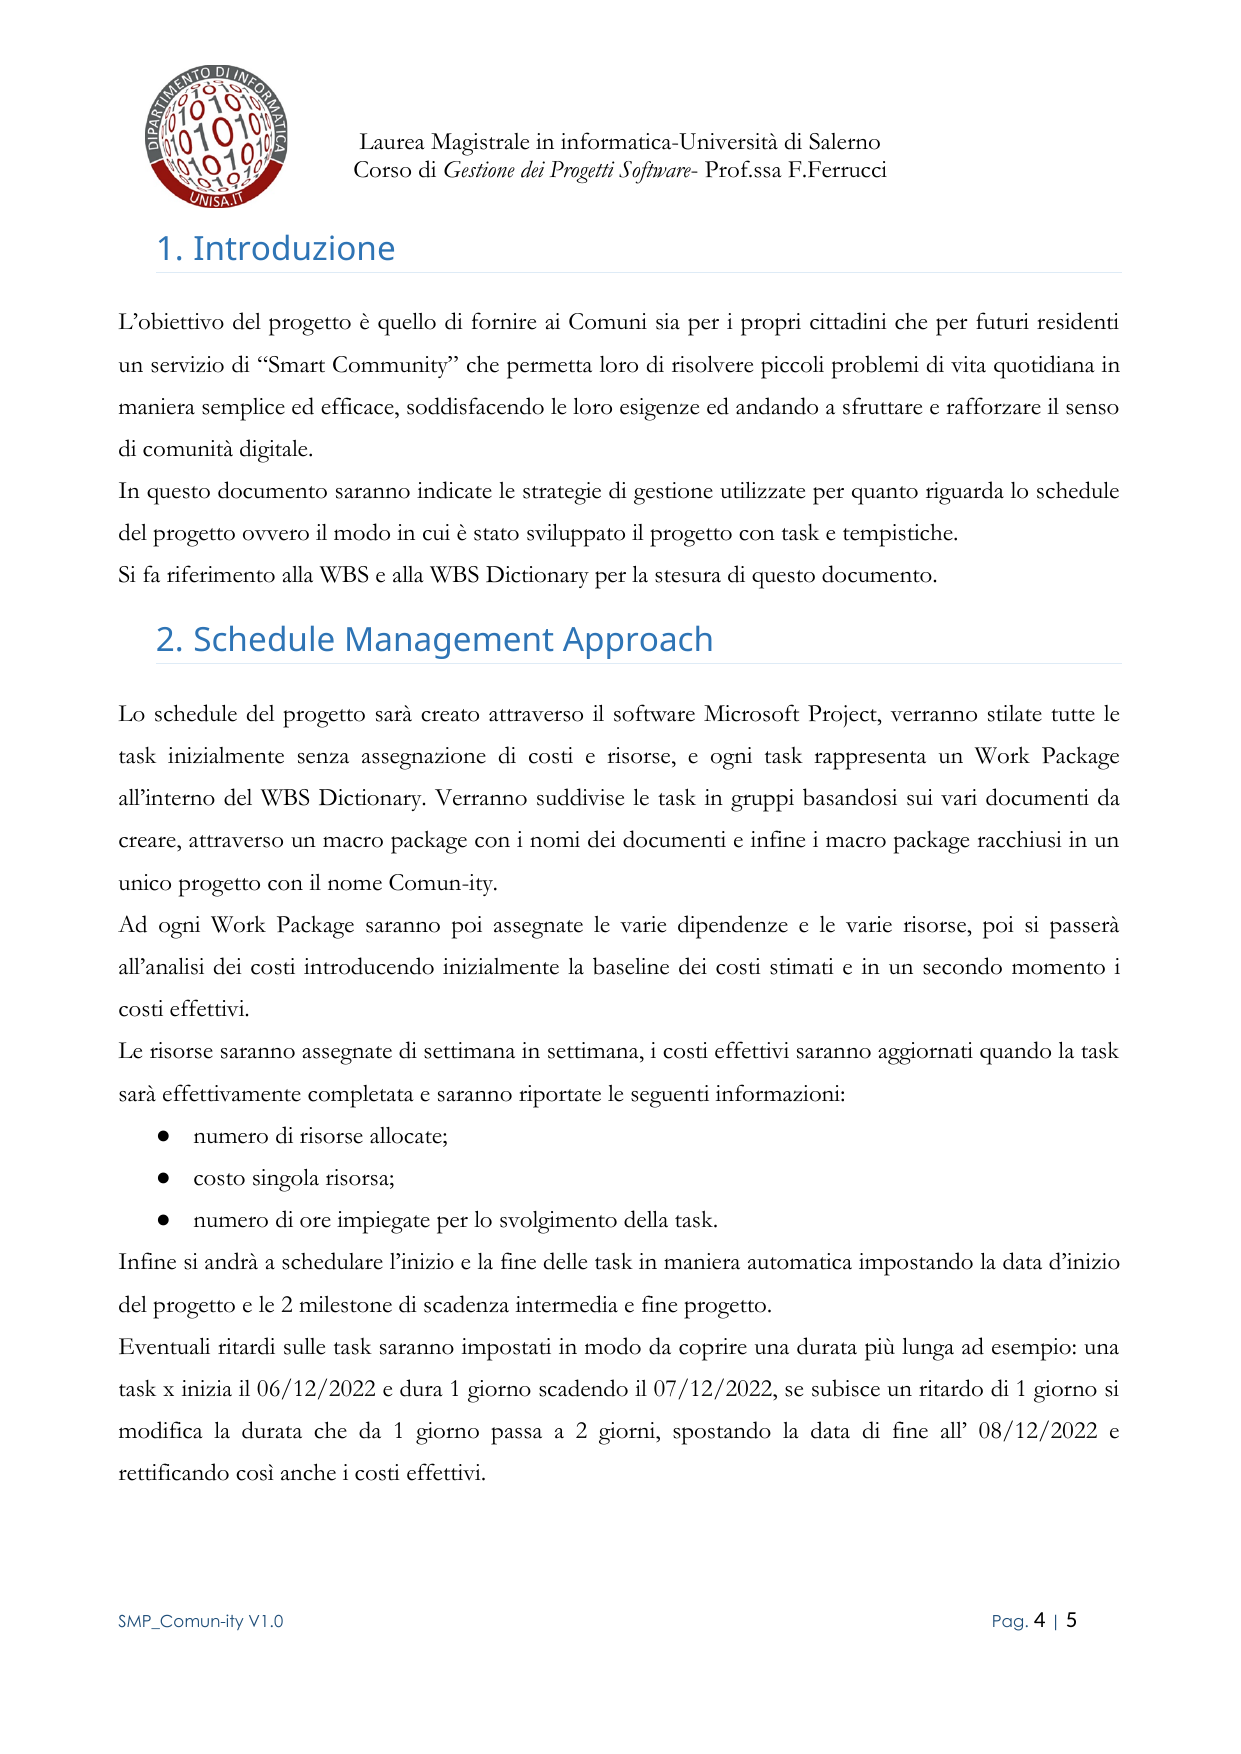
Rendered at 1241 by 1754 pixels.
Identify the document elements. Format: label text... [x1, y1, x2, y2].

subtitle Introduzione [156, 224, 1122, 272]
text Lo schedule del progetto sarà creato attraverso il software Microsoft Project, verranno stilate tutte le task inizialmente senza assegnazione di costi e risorse, e ogni task rappresenta un Work Package all’interno del WBS Dictionary. Verranno suddivise le task in gruppi basandosi sui vari documenti da creare, attraverso un macro package con i nomi dei documenti e infine i macro package racchiusi in un unico progetto con il nome Comun-ity. [118, 700, 1122, 897]
picture [145, 65, 288, 208]
text Le risorse saranno assegnate di settimana in settimana, i costi effettivi saranno aggiornati quando la task sarà effettivamente completata e saranno riportate le seguenti informazioni: [118, 1037, 1122, 1108]
list costo singola risorsa; [156, 1164, 1122, 1192]
text Ad ogni Work Package saranno poi assegnate le varie dipendenze e le varie risorse, poi si passerà all’analisi dei costi introducendo inizialmente la baseline dei costi stimati e in un secondo momento i costi effettivi. [118, 911, 1122, 1023]
text Eventuali ritardi sulle task saranno impostati in modo da coprire una durata più lunga ad esempio: una task x inizia il 06/12/2022 e dura 1 giorno scadendo il 07/12/2022, se subisce un ritardo di 1 giorno si modifica la durata che da 1 giorno passa a 2 giorni, spostando la data di fine all’ 08/12/2022 e rettificando così anche i costi effettivi. [118, 1333, 1122, 1487]
text Si fa riferimento alla WBS e alla WBS Dictionary per la stesura di questo documento. [118, 561, 1122, 589]
list numero di risorse allocate; [156, 1122, 1122, 1150]
text In questo documento saranno indicate le strategie di gestione utilizzate per quanto riguarda lo schedule del progetto ovvero il modo in cui è stato sviluppato il progetto con task e tempistiche. [118, 477, 1122, 547]
subtitle Schedule Management Approach [156, 616, 1122, 663]
text L’obiettivo del progetto è quello di fornire ai Comuni sia per i propri cittadini che per futuri residenti un servizio di “Smart Community” che permetta loro di risolvere piccoli problemi di vita quotidiana in maniera semplice ed efficace, soddisfacendo le loro esigenze ed andando a sfruttare e rafforzare il senso di comunità digitale. [118, 308, 1122, 463]
list numero di ore impiegate per lo svolgimento della task. [156, 1206, 1122, 1234]
text Infine si andrà a schedulare l’inizio e la fine delle task in maniera automatica impostando la data d’inizio del progetto e le 2 milestone di scadenza intermedia e fine progetto. [118, 1248, 1122, 1318]
